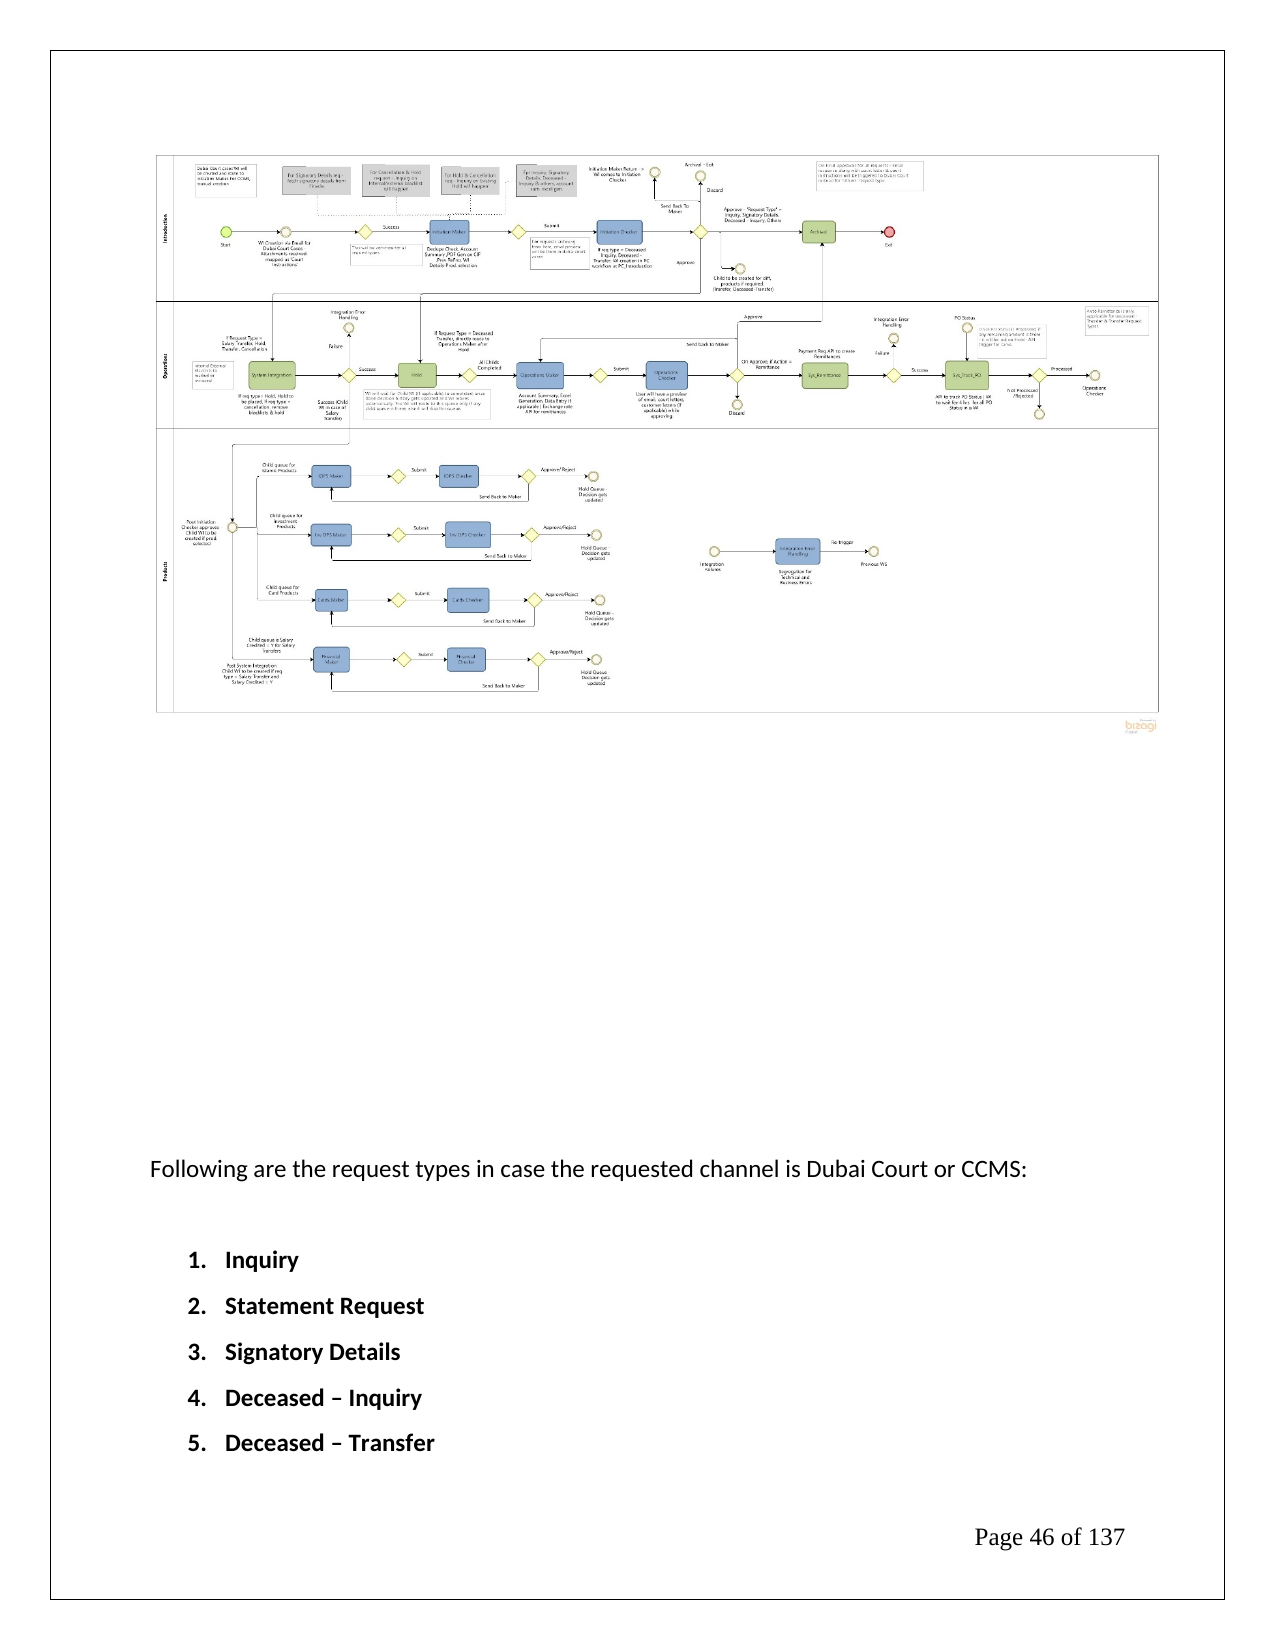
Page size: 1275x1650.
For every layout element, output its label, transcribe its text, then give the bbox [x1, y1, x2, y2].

list Signatory Details [187, 1336, 1125, 1367]
list Deceased – Transfer [187, 1428, 1125, 1458]
list Deceased – Inquiry [187, 1382, 1125, 1412]
list Statement Request [187, 1290, 1125, 1321]
text Following are the request types in case the requested channel is Dubai Court or CCMS: [150, 1153, 1125, 1184]
list Inquiry [187, 1245, 1125, 1275]
picture [150, 150, 1164, 759]
